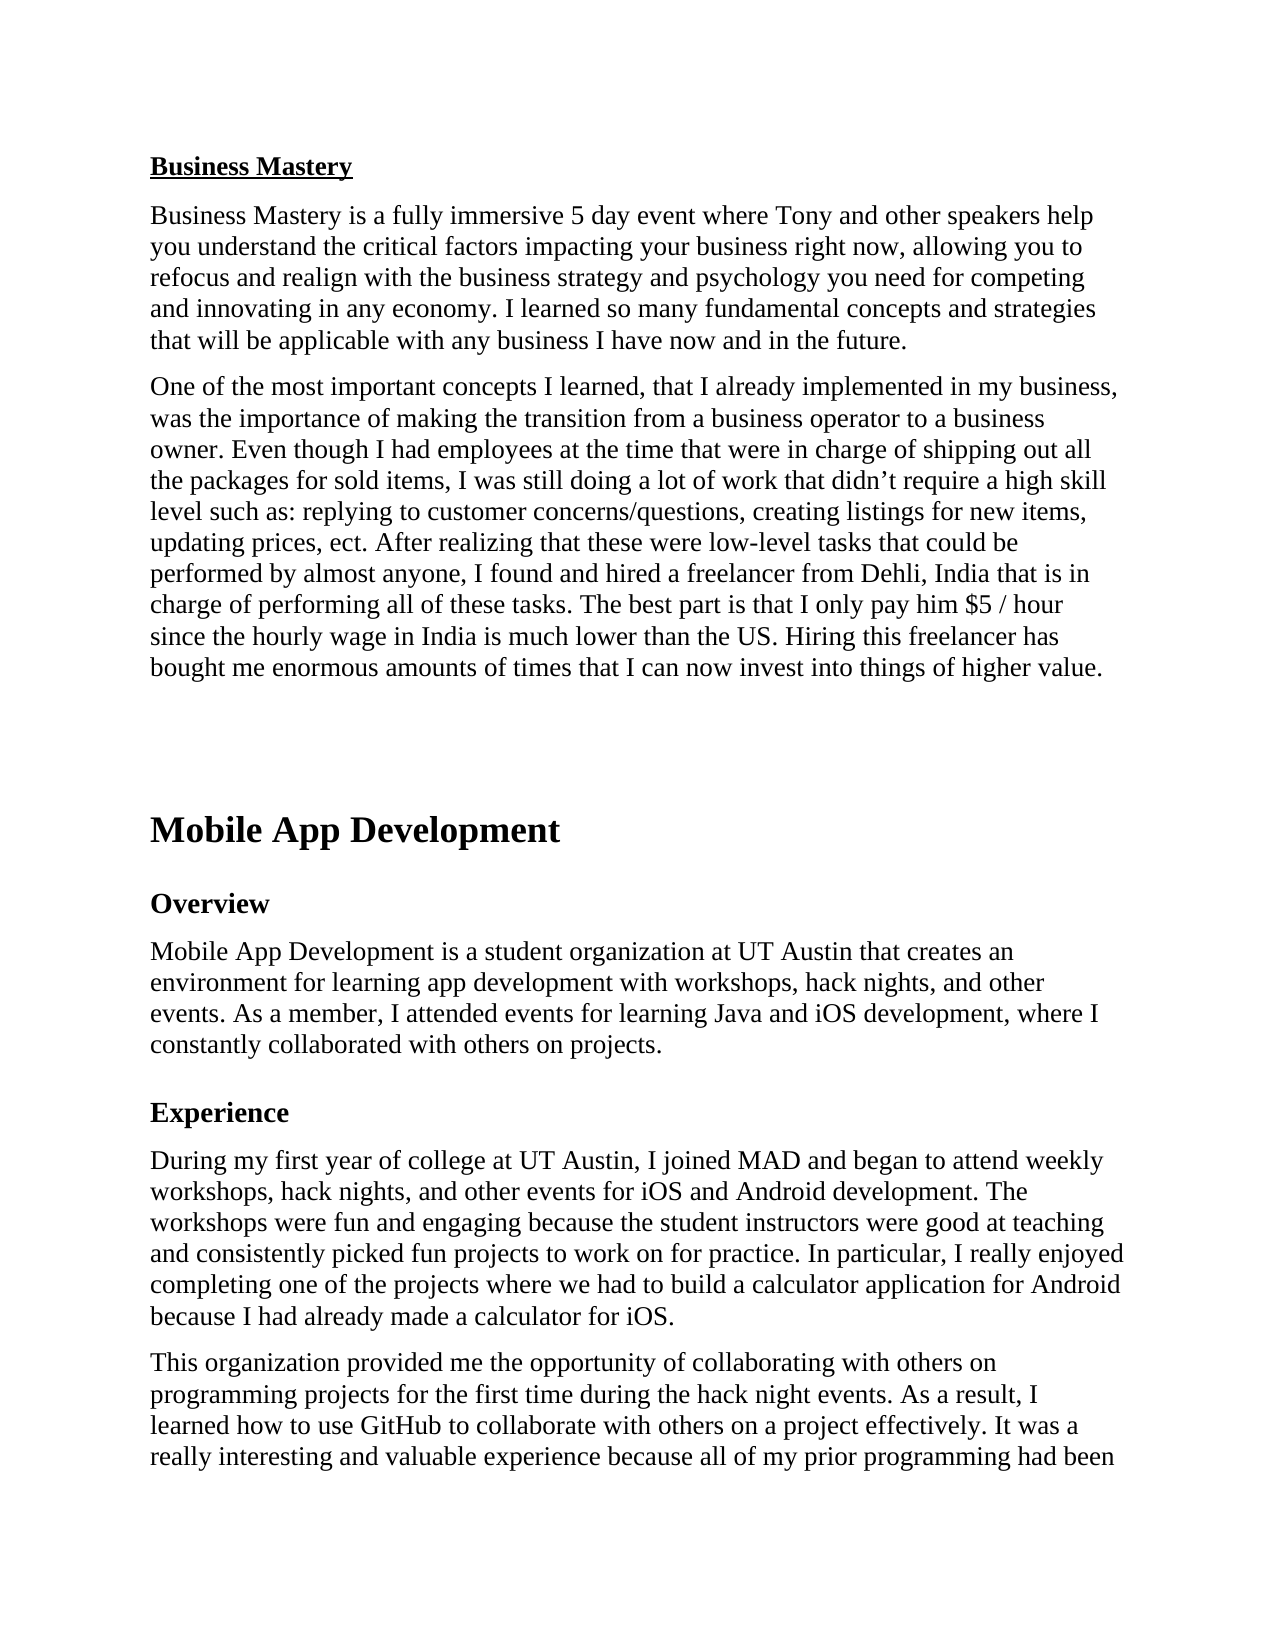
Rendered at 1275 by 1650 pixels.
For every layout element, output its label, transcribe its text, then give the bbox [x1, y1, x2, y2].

text One of the most important concepts I learned, that I already implemented in my business, was the importance of making the transition from a business operator to a business owner. Even though I had employees at the time that were in charge of shipping out all the packages for sold items, I was still doing a lot of work that didn’t require a high skill level such as: replying to customer concerns/questions, creating listings for new items, updating prices, ect. After realizing that these were low-level tasks that could be performed by almost anyone, I found and hired a freelancer from Dehli, India that is in charge of performing all of these tasks. The best part is that I only pay him $5 / hour since the hourly wage in India is much lower than the US. Hiring this freelancer has bought me enormous amounts of times that I can now invest into things of higher value. [150, 371, 1125, 682]
subtitle Experience [150, 1075, 1125, 1128]
subtitle Business Mastery [150, 150, 1125, 181]
subtitle Mobile App Development [150, 798, 1125, 851]
text Business Mastery is a fully immersive 5 day event where Tony and other speakers help you understand the critical factors impacting your business right now, allowing you to refocus and realign with the business strategy and psychology you need for competing and innovating in any economy. I learned so many fundamental concepts and strategies that will be applicable with any business I have now and in the future. [150, 199, 1125, 355]
subtitle Overview [150, 866, 1125, 919]
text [150, 1347, 1125, 1471]
text During my first year of college at UT Austin, I joined MAD and began to attend weekly workshops, hack nights, and other events for iOS and Android development. The workshops were fun and engaging because the student instructors were good at teaching and consistently picked fun projects to work on for practice. In particular, I really enjoyed completing one of the projects where we had to build a calculator application for Android because I had already made a calculator for iOS. [150, 1144, 1125, 1331]
text Mobile App Development is a student organization at UT Austin that creates an environment for learning app development with workshops, hack nights, and other events. As a member, I attended events for learning Java and iOS development, where I constantly collaborated with others on projects. [150, 935, 1125, 1060]
